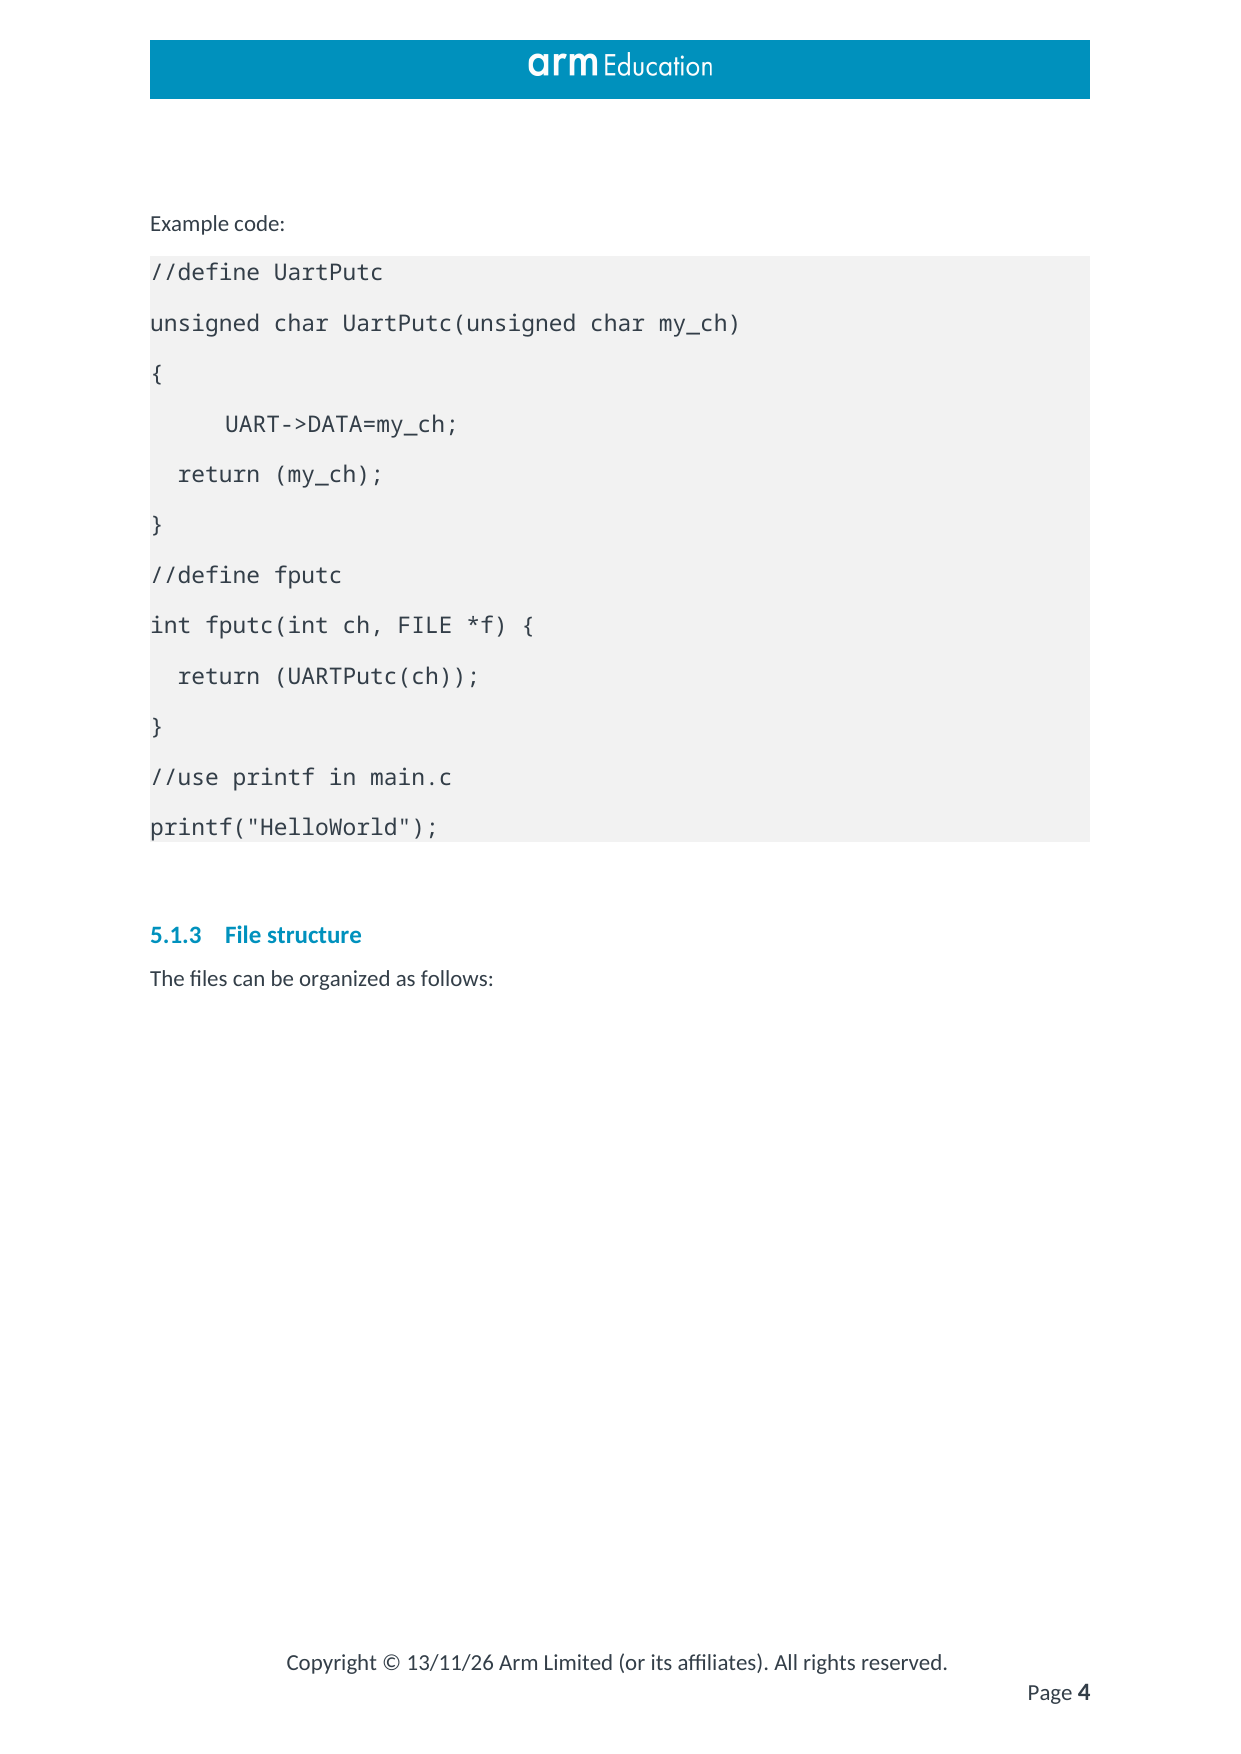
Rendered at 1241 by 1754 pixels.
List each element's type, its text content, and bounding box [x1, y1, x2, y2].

text The files can be organized as follows: [150, 964, 1090, 992]
subtitle File structure [150, 919, 1090, 949]
text return (UARTPutc(ch)); [150, 659, 1090, 691]
text { [150, 357, 1090, 388]
text unsigned char UartPutc(unsigned char my_ch) [150, 307, 1090, 338]
picture [529, 54, 548, 75]
text return (my_ch); [150, 458, 1090, 489]
picture [675, 58, 679, 75]
text Example code: [150, 209, 1090, 237]
text //use printf in main.c [150, 760, 1090, 792]
text //define fputc [150, 559, 1090, 590]
picture [570, 54, 597, 75]
text } [150, 710, 1090, 741]
text UART->DATA=my_ch; [150, 407, 1090, 439]
picture [554, 54, 566, 75]
text } [150, 508, 1090, 539]
picture [606, 55, 615, 75]
text printf("HelloWorld"); [150, 811, 1090, 842]
text //define UartPutc [150, 256, 1090, 287]
text int fputc(int ch, FILE *f) { [150, 609, 1090, 640]
